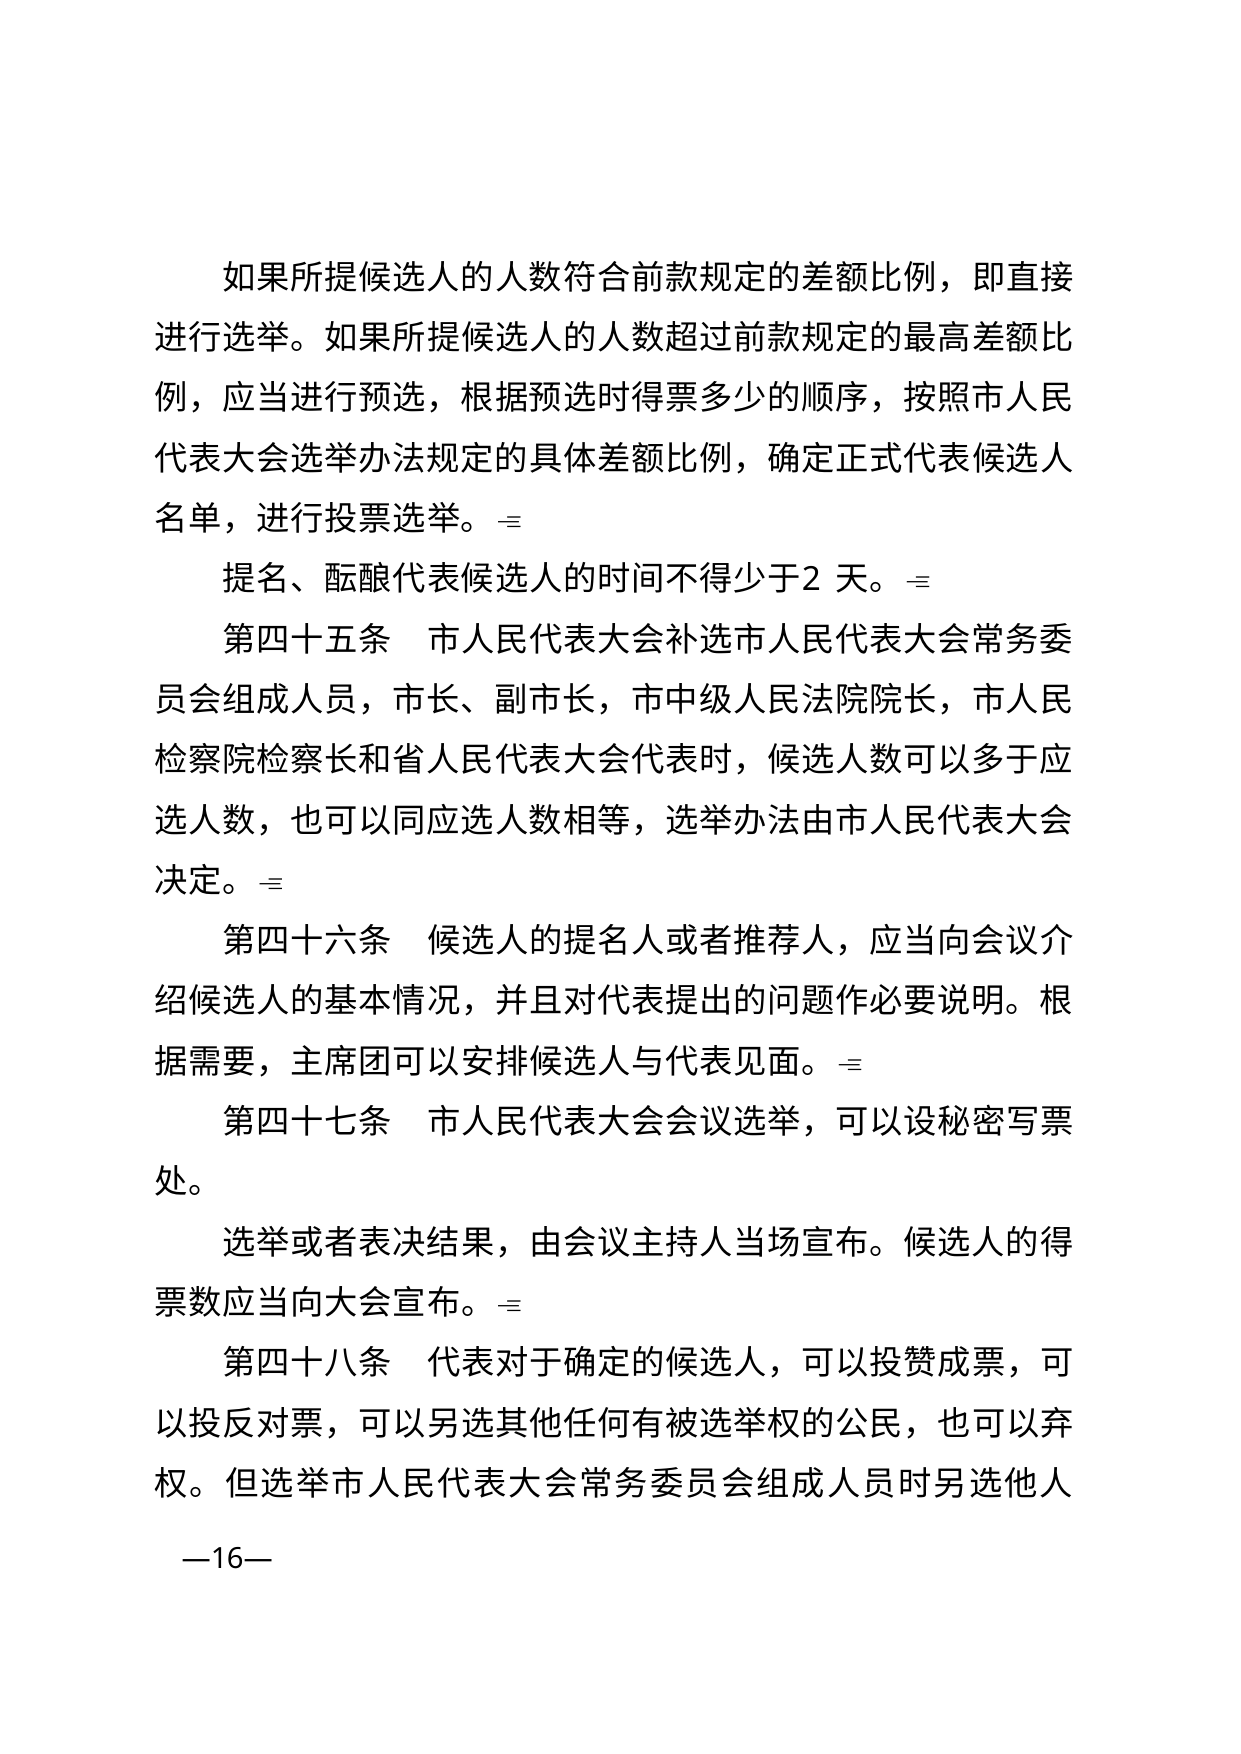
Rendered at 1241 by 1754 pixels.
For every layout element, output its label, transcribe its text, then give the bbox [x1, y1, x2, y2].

text 第四十五条 市人民代表大会补选市人民代表大会常务委员会组成人员，市长、副市长，市中级人民法院院长，市人民检察院检察长和省人民代表大会代表时，候选人数可以多于应选人数，也可以同应选人数相等，选举办法由市人民代表大会决定。 [154, 606, 1074, 908]
text 选举或者表决结果，由会议主持人当场宣布。候选人的得票数应当向大会宣布。 [154, 1209, 1074, 1330]
text 第四十八条 代表对于确定的候选人，可以投赞成票，可以投反对票，可以另选其他任何有被选举权的公民，也可以弃权。但选举市人民代表大会常务委员会组成人员时另选他人的，必须符合本规则第四十二条第一款规定。 [154, 1330, 1074, 1511]
text 第四十七条 市人民代表大会会议选举，可以设秘密写票处。 [154, 1089, 1074, 1209]
text 第四十六条 候选人的提名人或者推荐人，应当向会议介绍候选人的基本情况，并且对代表提出的问题作必要说明。根据需要，主席团可以安排候选人与代表见面。 [154, 908, 1074, 1089]
text 提名、酝酿代表候选人的时间不得少于2天。 [154, 546, 1074, 606]
text 如果所提候选人的人数符合前款规定的差额比例，即直接进行选举。如果所提候选人的人数超过前款规定的最高差额比例，应当进行预选，根据预选时得票多少的顺序，按照市人民代表大会选举办法规定的具体差额比例，确定正式代表候选人名单，进行投票选举。 [154, 244, 1074, 546]
